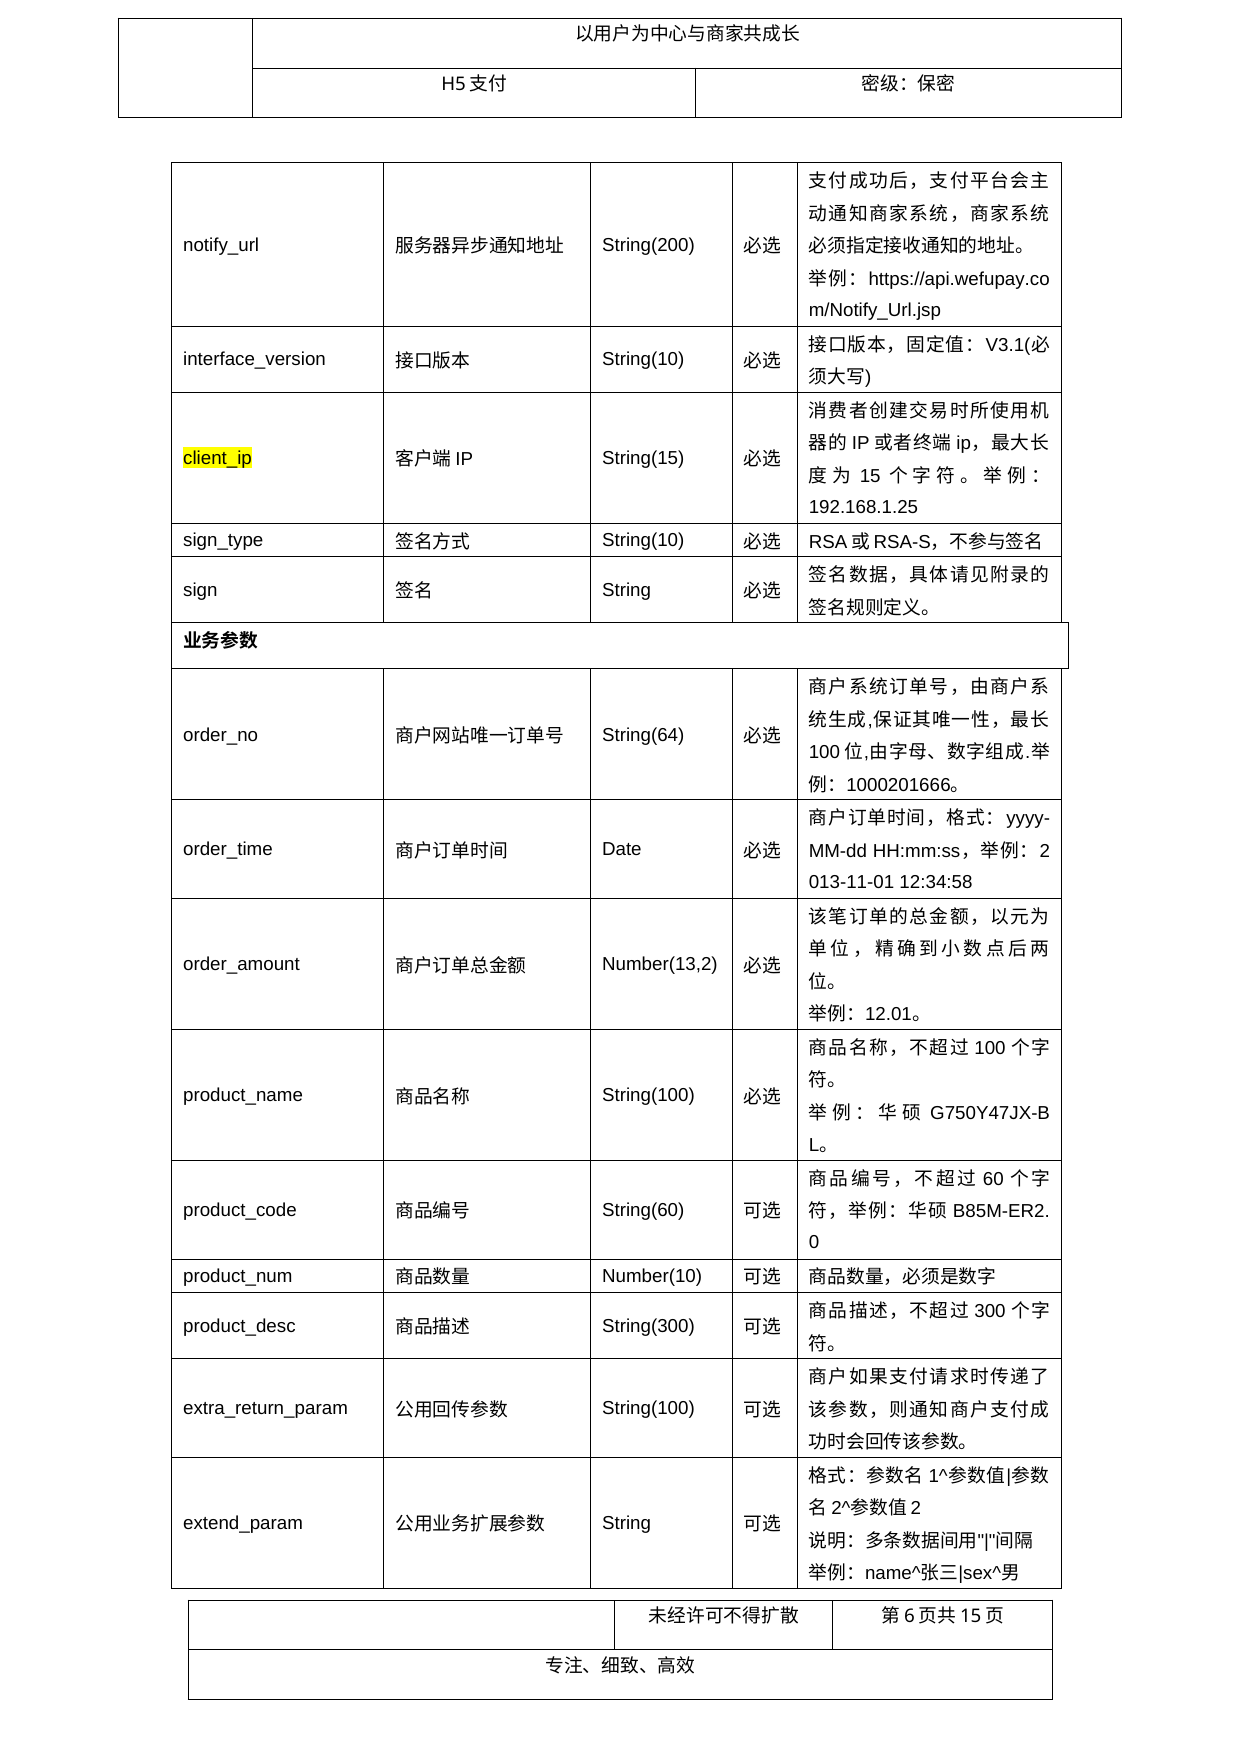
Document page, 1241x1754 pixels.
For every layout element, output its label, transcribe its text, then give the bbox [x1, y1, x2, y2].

table_cell 签名 [384, 557, 590, 622]
table_cell 接口版本 [384, 327, 590, 392]
table_cell order_no [172, 669, 383, 799]
table_cell 商户网站唯一订单号 [384, 669, 590, 799]
table_cell 商户订单时间，格式：yyyy-MM-dd HH:mm:ss，举例：2013-11-01 12:34:58 [798, 800, 1061, 898]
table_cell 必选 [733, 327, 797, 392]
table_cell 商户系统订单号，由商户系统生成,保证其唯一性，最长100位,由字母、数字组成.举例：1000201666。 [798, 669, 1061, 799]
table_cell String(300) [591, 1293, 732, 1358]
table_cell 商品数量，必须是数字 [798, 1260, 1061, 1292]
table_cell String(10) [591, 524, 732, 556]
table_cell sign [172, 557, 383, 622]
table_cell 必选 [733, 1030, 797, 1160]
table_cell 可选 [733, 1293, 797, 1358]
table_cell 公用业务扩展参数 [384, 1458, 590, 1588]
table_cell order_time [172, 800, 383, 898]
table_cell String(60) [591, 1161, 732, 1258]
table_cell Number(10) [591, 1260, 732, 1292]
table_cell Date [591, 800, 732, 898]
table_cell 可选 [733, 1359, 797, 1457]
table_cell 必选 [733, 800, 797, 898]
table_cell String(100) [591, 1359, 732, 1457]
table_cell 必选 [733, 669, 797, 799]
table_cell 必选 [733, 393, 797, 523]
table_cell 商品名称，不超过100个字符。 举例：华硕G750Y47JX-BL。 [798, 1030, 1061, 1160]
table_cell 商品编号 [384, 1161, 590, 1258]
table_cell 业务参数 [172, 623, 1068, 668]
table_cell 支付成功后，支付平台会主动通知商家系统，商家系统必须指定接收通知的地址。 举例：https://api.wefupay.com/Notify_Url.jsp [798, 163, 1061, 326]
table_cell 公用回传参数 [384, 1359, 590, 1457]
table_cell interface_version [172, 327, 383, 392]
table_cell order_amount [172, 899, 383, 1029]
table_cell 该笔订单的总金额，以元为单位，精确到小数点后两位。 举例：12.01。 [798, 899, 1061, 1029]
table_cell String [591, 1458, 732, 1588]
table_cell 可选 [733, 1260, 797, 1292]
table_cell extend_param [172, 1458, 383, 1588]
table_cell 必选 [733, 899, 797, 1029]
table_cell 商品编号，不超过60个字符，举例：华硕B85M-ER2.0 [798, 1161, 1061, 1258]
table_cell Number(13,2) [591, 899, 732, 1029]
table_cell 可选 [733, 1458, 797, 1588]
table_cell notify_url [172, 163, 383, 326]
table_cell String(64) [591, 669, 732, 799]
table_cell client_ip [172, 393, 383, 523]
table_cell 商品描述 [384, 1293, 590, 1358]
table_cell 服务器异步通知地址 [384, 163, 590, 326]
table_cell 必选 [733, 163, 797, 326]
table_cell String(15) [591, 393, 732, 523]
table_cell 可选 [733, 1161, 797, 1258]
table_cell product_num [172, 1260, 383, 1292]
table_cell 商品数量 [384, 1260, 590, 1292]
table_cell 必选 [733, 557, 797, 622]
table_cell product_name [172, 1030, 383, 1160]
table_cell 消费者创建交易时所使用机器的IP或者终端ip，最大长度为15个字符。举例：192.168.1.25 [798, 393, 1061, 523]
table_cell 必选 [733, 524, 797, 556]
table_cell product_desc [172, 1293, 383, 1358]
table_cell 商品描述，不超过300个字符。 [798, 1293, 1061, 1358]
table_cell 商户如果支付请求时传递了该参数，则通知商户支付成功时会回传该参数。 [798, 1359, 1061, 1457]
table_cell String(100) [591, 1030, 732, 1160]
table_cell 签名数据，具体请见附录的签名规则定义。 [798, 557, 1061, 622]
table_cell 接口版本，固定值：V3.1(必须大写) [798, 327, 1061, 392]
table_cell extra_return_param [172, 1359, 383, 1457]
table_cell String [591, 557, 732, 622]
table_cell 签名方式 [384, 524, 590, 556]
table_cell 格式：参数名1^参数值|参数名2^参数值2 说明：多条数据间用"|"间隔 举例：name^张三|sex^男 [798, 1458, 1061, 1588]
table_cell product_code [172, 1161, 383, 1258]
table_cell 商户订单总金额 [384, 899, 590, 1029]
table_cell 客户端IP [384, 393, 590, 523]
table_cell sign_type [172, 524, 383, 556]
table_cell String(200) [591, 163, 732, 326]
table_cell String(10) [591, 327, 732, 392]
table_cell RSA或RSA-S，不参与签名 [798, 524, 1061, 556]
table_cell 商户订单时间 [384, 800, 590, 898]
table_cell 商品名称 [384, 1030, 590, 1160]
